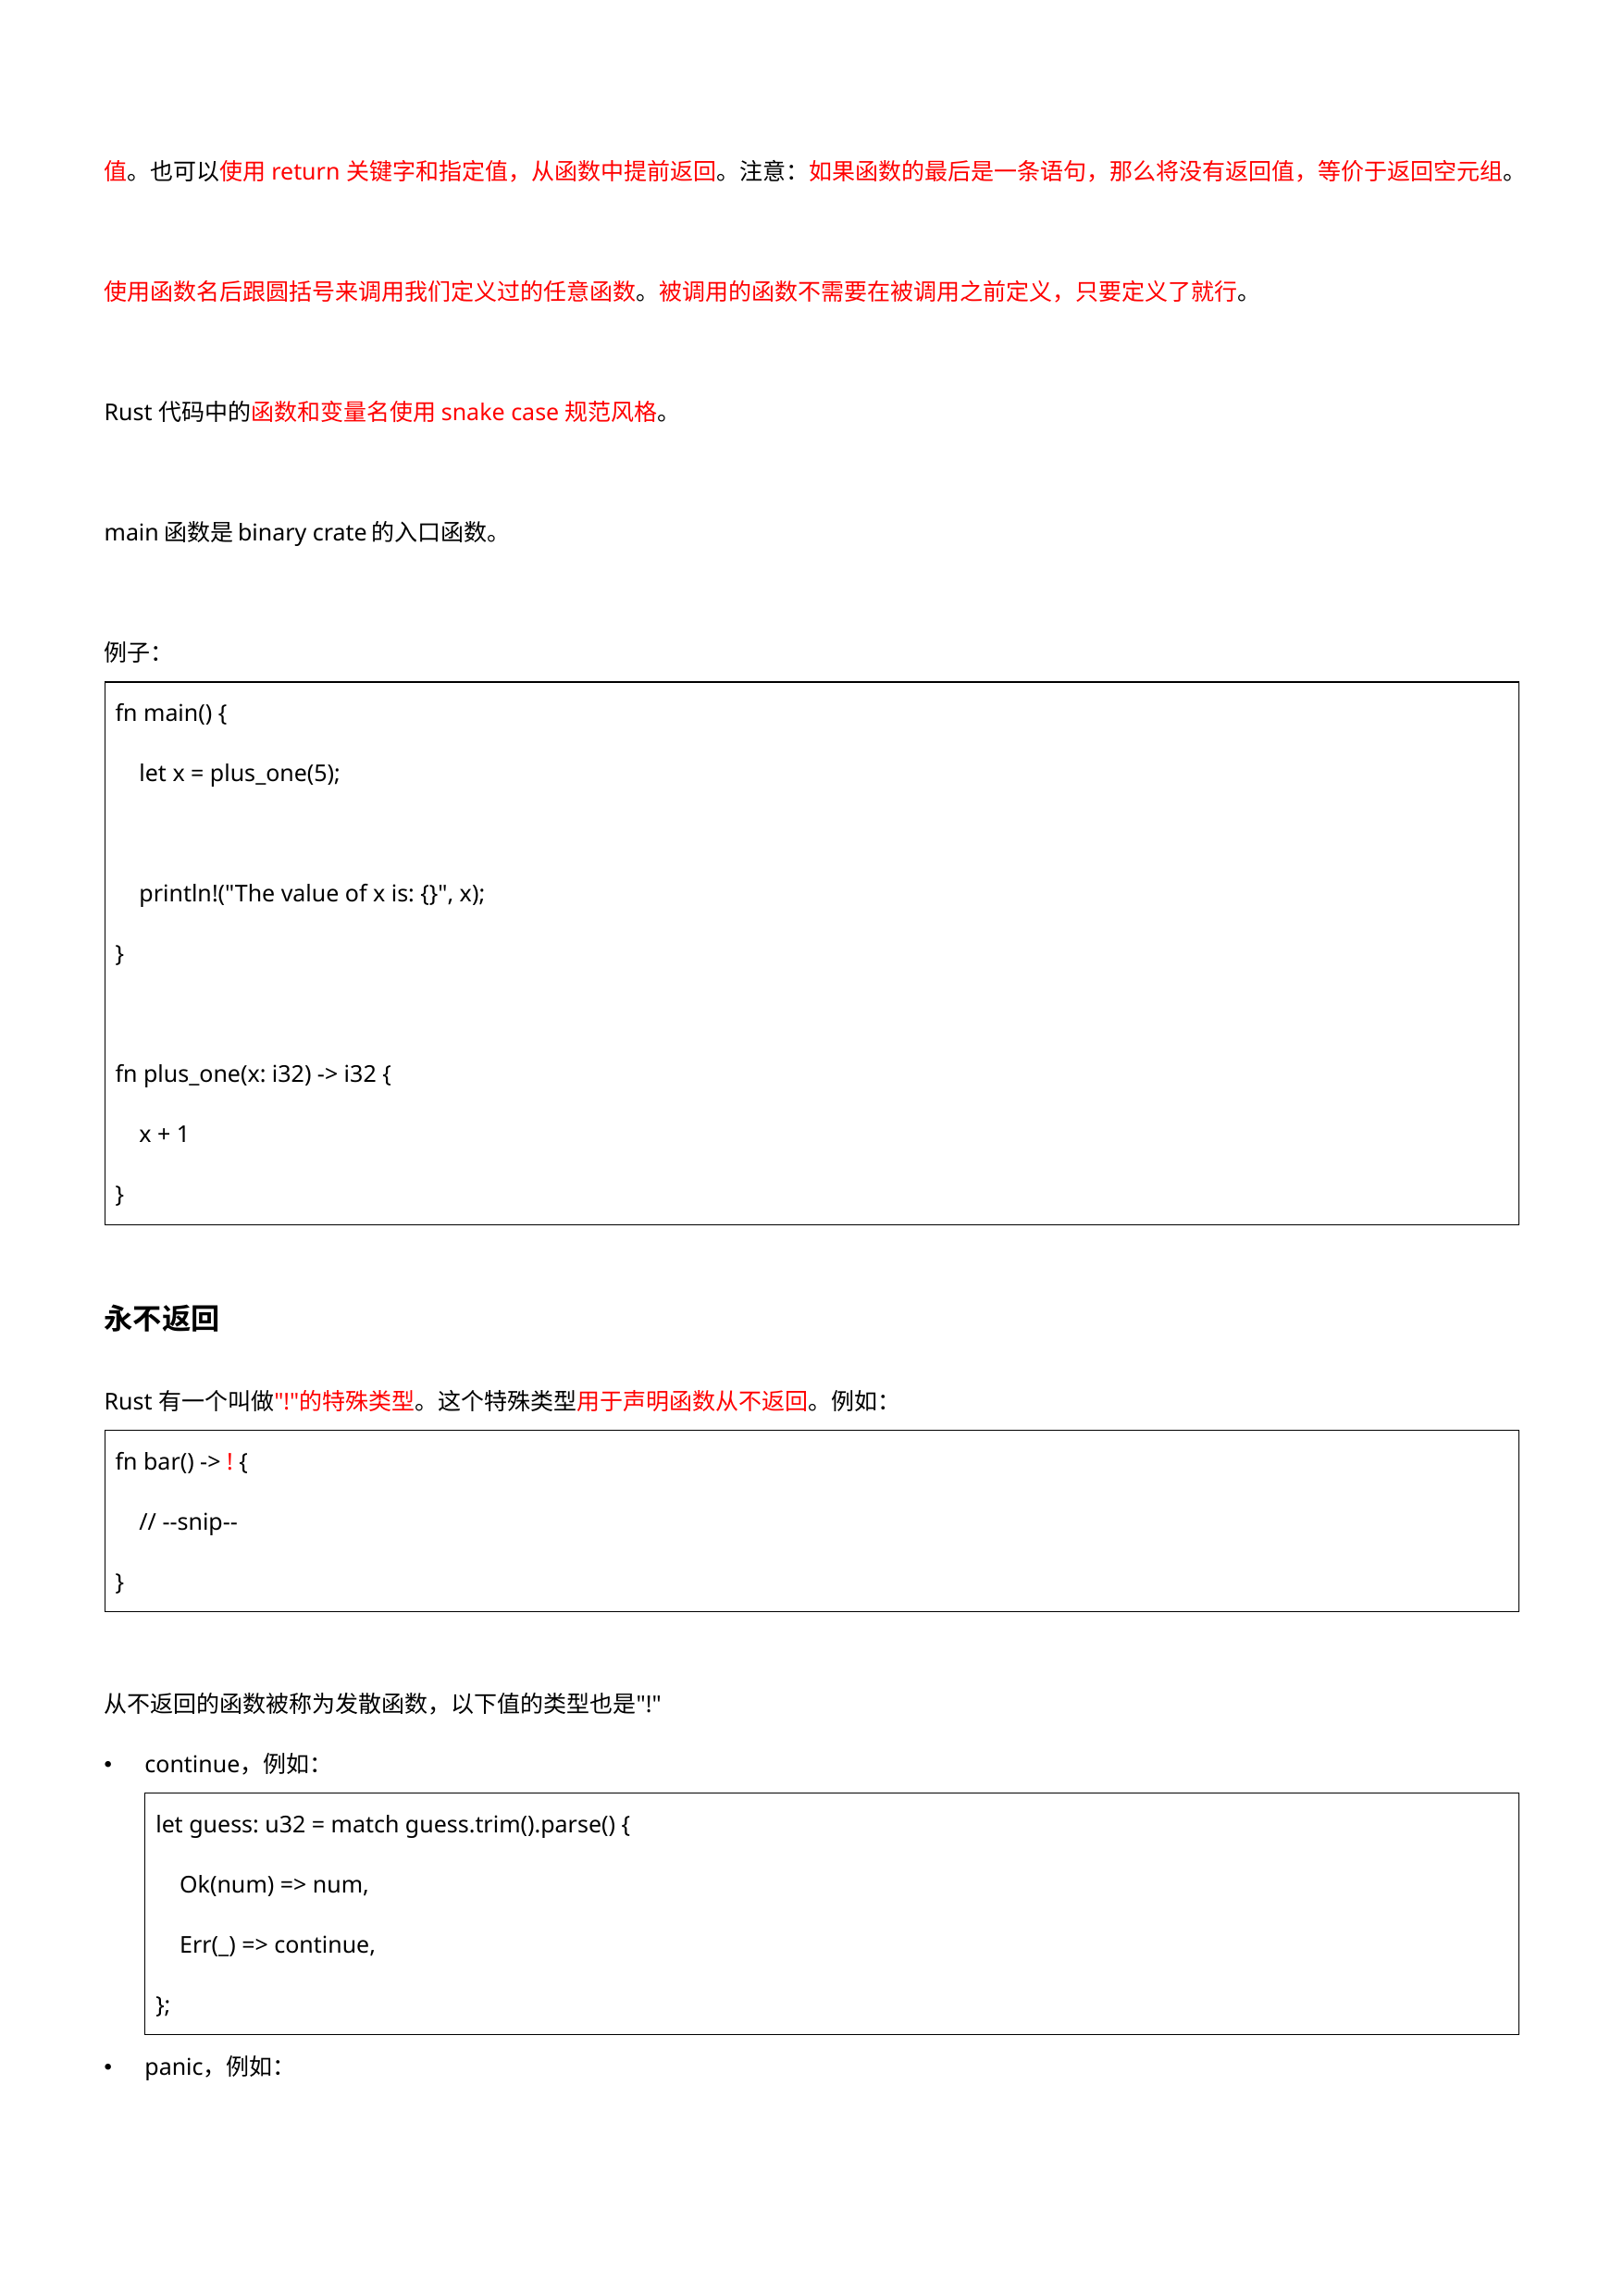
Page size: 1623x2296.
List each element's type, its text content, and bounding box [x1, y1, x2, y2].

list panic，例如： [104, 2035, 1518, 2095]
text Rust 有一个叫做"!"的特殊类型。这个特殊类型用于声明函数从不返回。例如： [104, 1370, 1518, 1430]
table_header let guess: u32 = match guess.trim().parse() { Ok(num) => num, Err(_) => continue, }; [145, 1793, 1518, 2034]
text Rust 代码中的函数和变量名使用 snake case 规范风格。 [104, 380, 1518, 441]
list continue，例如： [104, 1732, 1518, 1793]
text 从不返回的函数被称为发散函数，以下值的类型也是"!" [104, 1672, 1518, 1732]
subtitle 永不返回 [104, 1287, 1518, 1347]
table_header fn bar() -> ! { // --snip-- } [105, 1431, 1518, 1611]
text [104, 140, 1518, 200]
text main函数是binary crate的入口函数。 [104, 501, 1518, 561]
table_header fn main() { let x = plus_one(5); println!("The value of x is: {}", x); } fn plus_one(x: i32) -> i32 { x + 1 } [105, 683, 1518, 1223]
text 使用函数名后跟圆括号来调用我们定义过的任意函数。被调用的函数不需要在被调用之前定义，只要定义了就行。 [104, 260, 1518, 320]
text 例子： [104, 621, 1518, 681]
